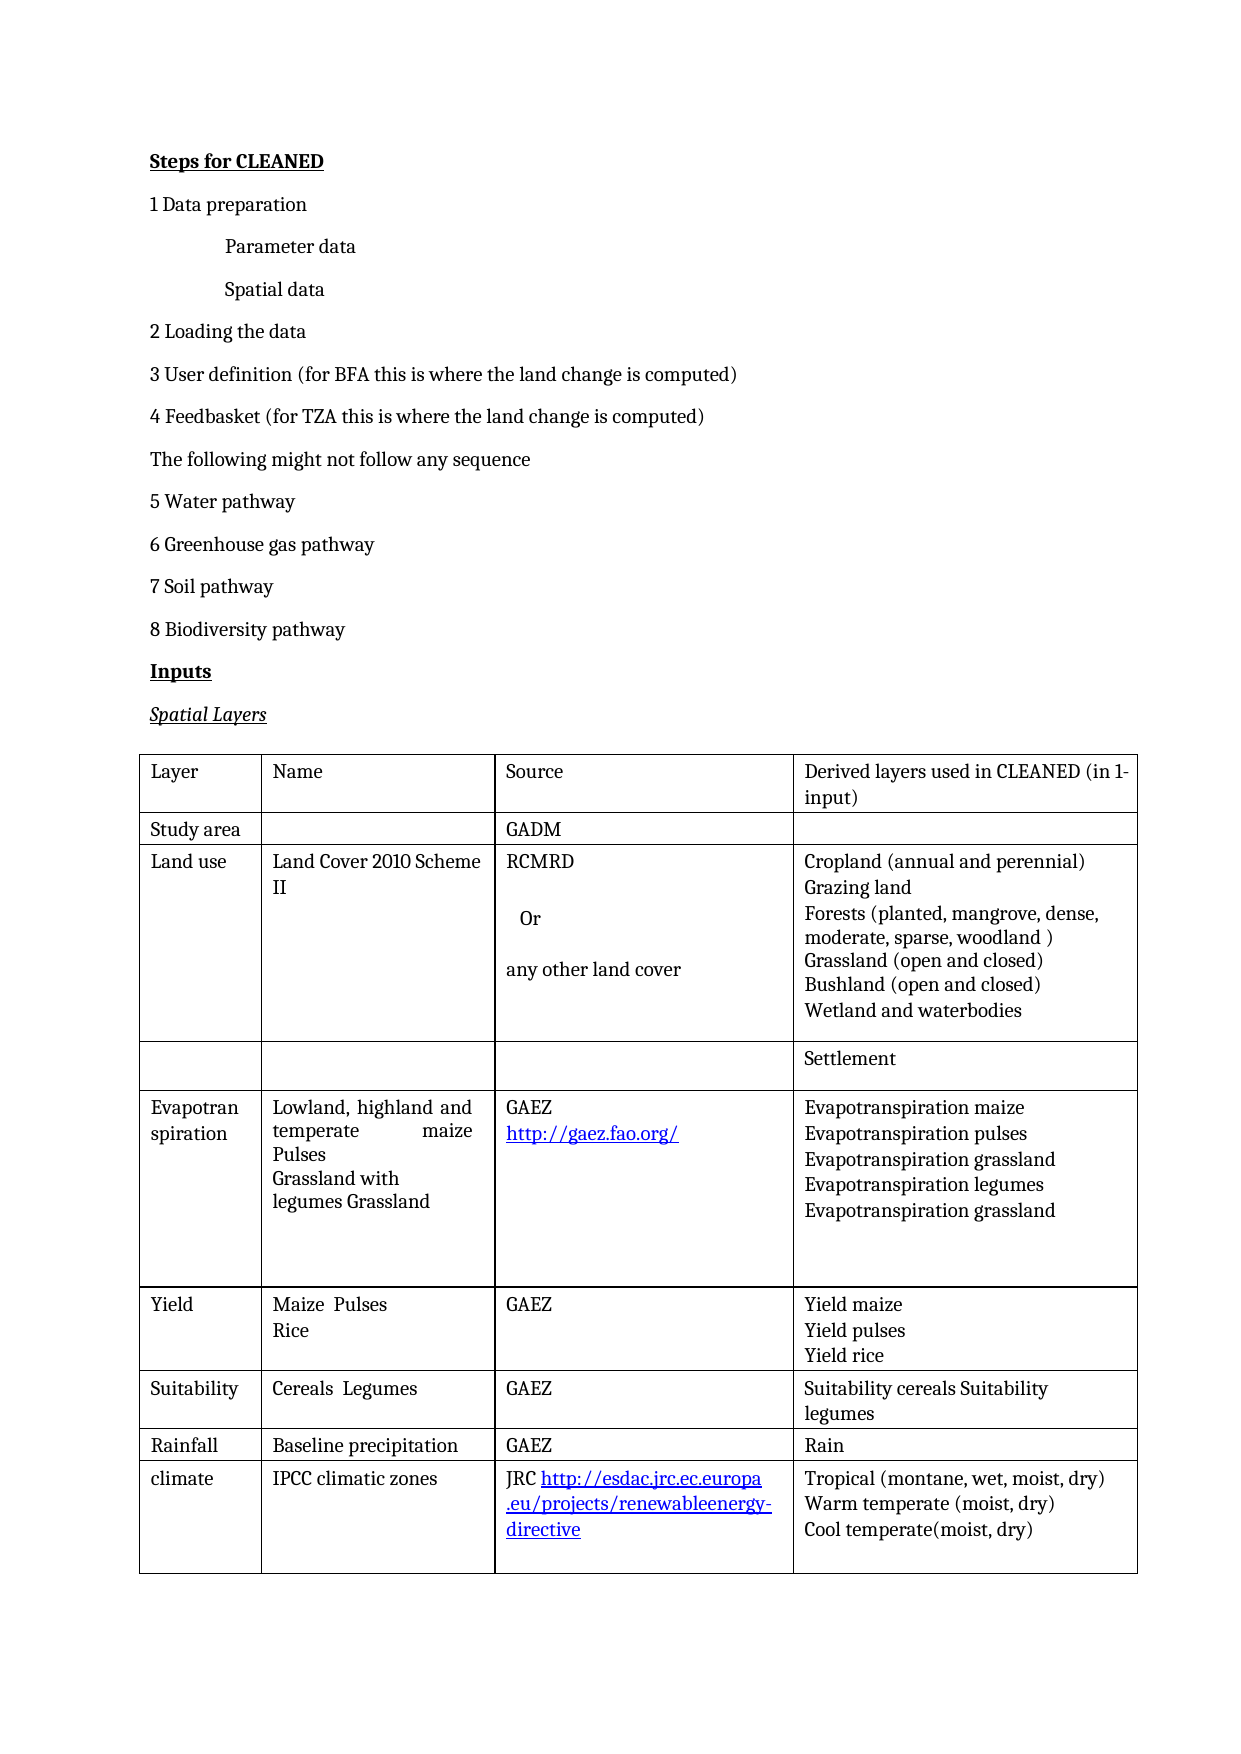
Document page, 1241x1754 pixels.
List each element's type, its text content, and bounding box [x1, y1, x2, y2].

text 6 Greenhouse gas pathway [150, 532, 1090, 556]
table_cell Suitability [140, 1371, 261, 1428]
text 3 User definition (for BFA this is where the land change is computed) [150, 362, 1090, 386]
text Steps for CLEANED [150, 150, 1090, 174]
table_cell Evapotran spiration [140, 1091, 261, 1286]
table_cell Maize Pulses Rice [262, 1288, 494, 1370]
table_cell Land Cover 2010 Scheme II [262, 845, 494, 1041]
table_header Derived layers used in CLEANED (in 1-input) [794, 755, 1137, 812]
table_cell JRC http://esdac.jrc.ec.europa .eu/projects/renewableenergy-directive [496, 1461, 793, 1573]
text Spatial data [150, 277, 1090, 301]
text 8 Biodiversity pathway [150, 617, 1090, 641]
table_cell GADM [496, 813, 793, 844]
table_cell Settlement [794, 1042, 1137, 1089]
table_cell GAEZ http://gaez.fao.org/ [496, 1091, 793, 1286]
text Inputs [150, 660, 1090, 684]
table_cell Yield maize Yield pulses Yield rice [794, 1288, 1137, 1370]
table_cell Cereals Legumes [262, 1371, 494, 1428]
table_cell RCMRD Or any other land cover [496, 845, 793, 1041]
table_cell [140, 1042, 261, 1089]
table_cell Lowland, highland and temperate maize Pulses Grassland with legumes Grassland [262, 1091, 494, 1286]
text 7 Soil pathway [150, 575, 1090, 599]
table_cell Study area [140, 813, 261, 844]
table_cell Land use [140, 845, 261, 1041]
text 4 Feedbasket (for TZA this is where the land change is computed) [150, 405, 1090, 429]
text 5 Water pathway [150, 490, 1090, 514]
table_cell Tropical (montane, wet, moist, dry) Warm temperate (moist, dry) Cool temperate(moist, dry) [794, 1461, 1137, 1573]
text The following might not follow any sequence [150, 447, 1090, 471]
table_header Name [262, 755, 494, 812]
table_cell [794, 813, 1137, 844]
text 2 Loading the data [150, 320, 1090, 344]
table_cell GAEZ [496, 1371, 793, 1428]
table_cell Cropland (annual and perennial) Grazing land Forests (planted, mangrove, dense, moderate, sparse, woodland ) Grassland (open and closed) Bushland (open and closed) Wetland and waterbodies [794, 845, 1137, 1041]
table_cell Rain [794, 1429, 1137, 1460]
table_cell GAEZ [496, 1429, 793, 1460]
table_header Source [496, 755, 793, 812]
table_cell Evapotranspiration maize Evapotranspiration pulses Evapotranspiration grassland Evapotranspiration legumes Evapotranspiration grassland [794, 1091, 1137, 1286]
text Spatial Layers [149, 702, 1090, 726]
table_cell climate [140, 1461, 261, 1573]
table_cell [262, 813, 494, 844]
table_cell GAEZ [496, 1288, 793, 1370]
table_cell [262, 1042, 494, 1089]
text 1 Data preparation [150, 192, 1090, 216]
table_cell [496, 1042, 793, 1089]
table_cell Baseline precipitation [262, 1429, 494, 1460]
table_cell IPCC climatic zones [262, 1461, 494, 1573]
text Parameter data [150, 235, 1090, 259]
table_cell Rainfall [140, 1429, 261, 1460]
table_cell Suitability cereals Suitability legumes [794, 1371, 1137, 1428]
table_header Layer [140, 755, 261, 812]
table_cell Yield [140, 1288, 261, 1370]
